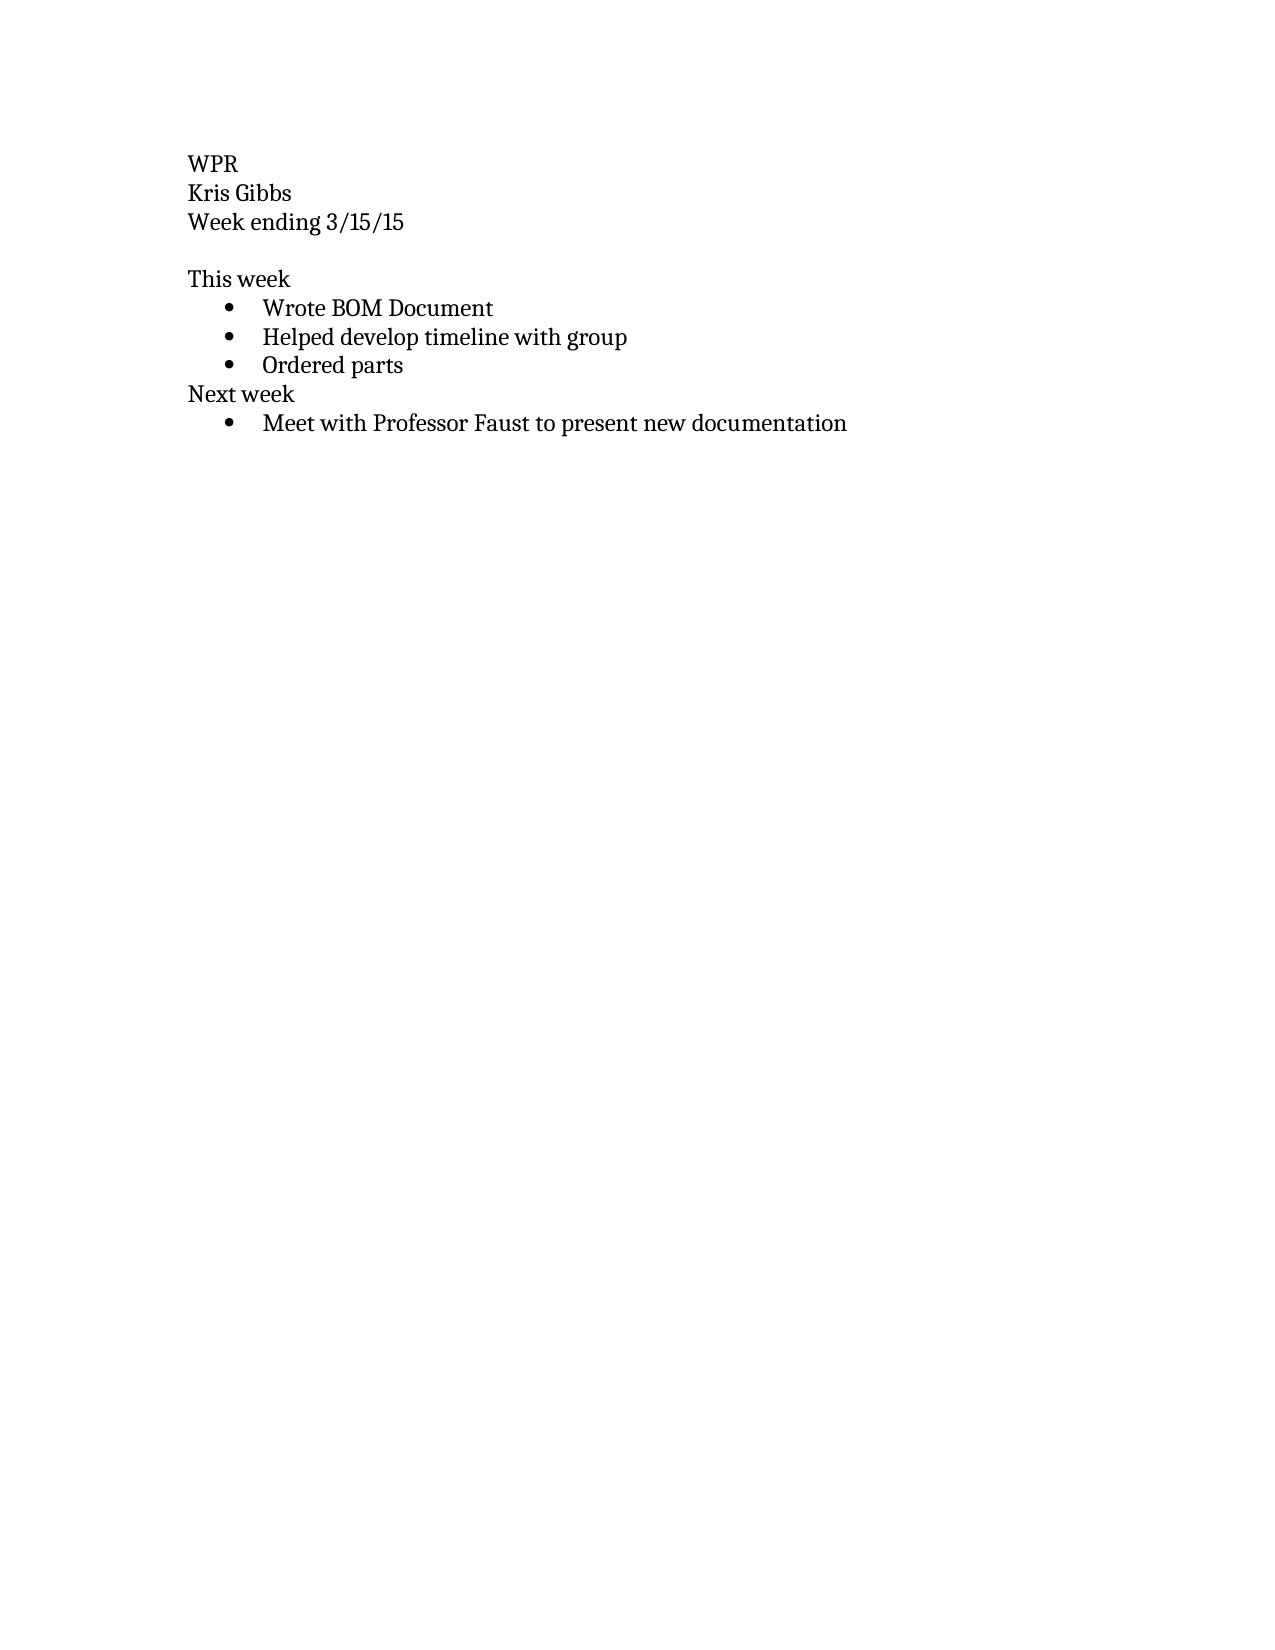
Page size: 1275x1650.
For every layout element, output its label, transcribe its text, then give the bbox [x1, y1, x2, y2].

list Wrote BOM Document [225, 294, 1087, 322]
list Ordered parts [225, 351, 1087, 380]
text Kris Gibbs [187, 179, 1087, 207]
text This week [187, 265, 1087, 294]
list Meet with Professor Faust to present new documentation [225, 409, 1087, 437]
text Week ending 3/15/15 [187, 207, 1087, 236]
text Next week [187, 380, 1087, 409]
text WPR [187, 150, 1087, 179]
list Helped develop timeline with group [225, 322, 1087, 351]
